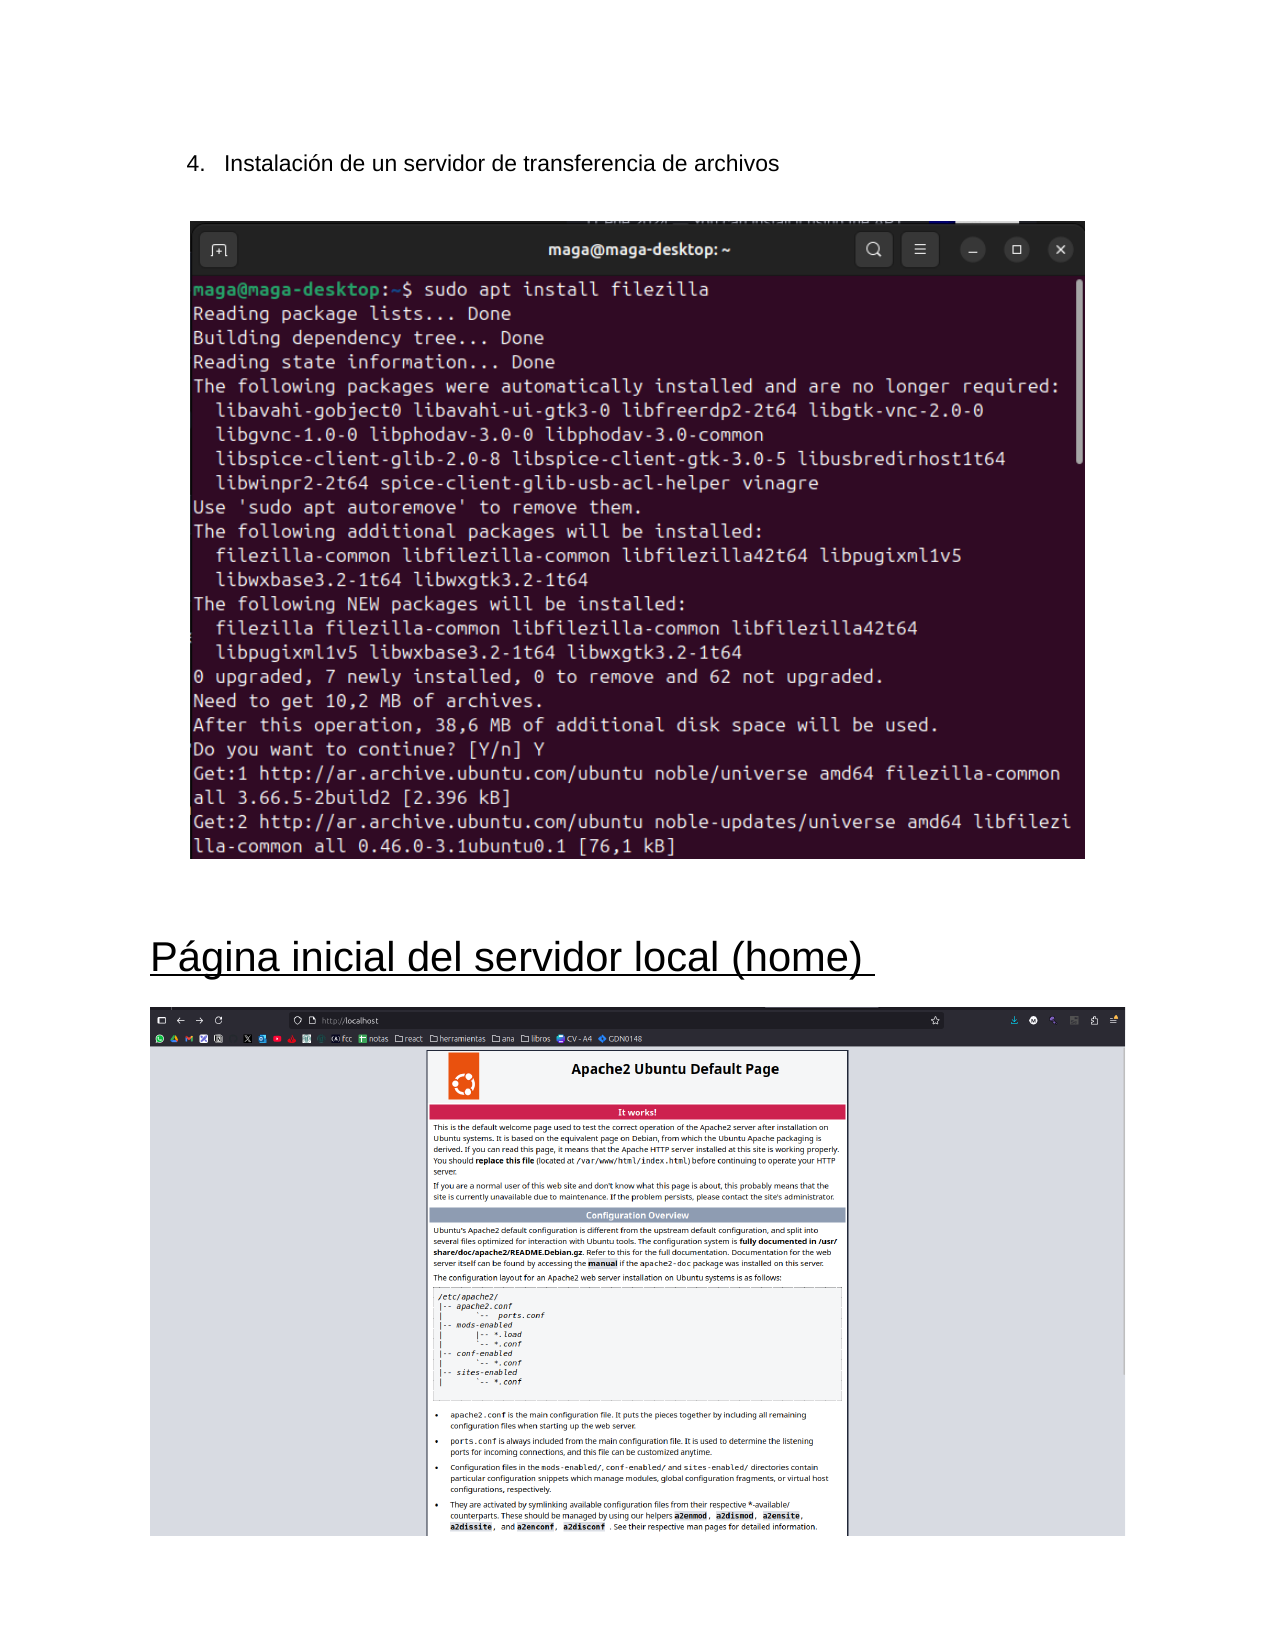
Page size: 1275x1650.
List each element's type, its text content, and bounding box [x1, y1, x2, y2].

list Instalación de un servidor de transferencia de archivos [186, 150, 1125, 176]
subtitle Página inicial del servidor local (home) [150, 932, 1125, 980]
picture [150, 1007, 1125, 1536]
picture [190, 221, 1085, 859]
